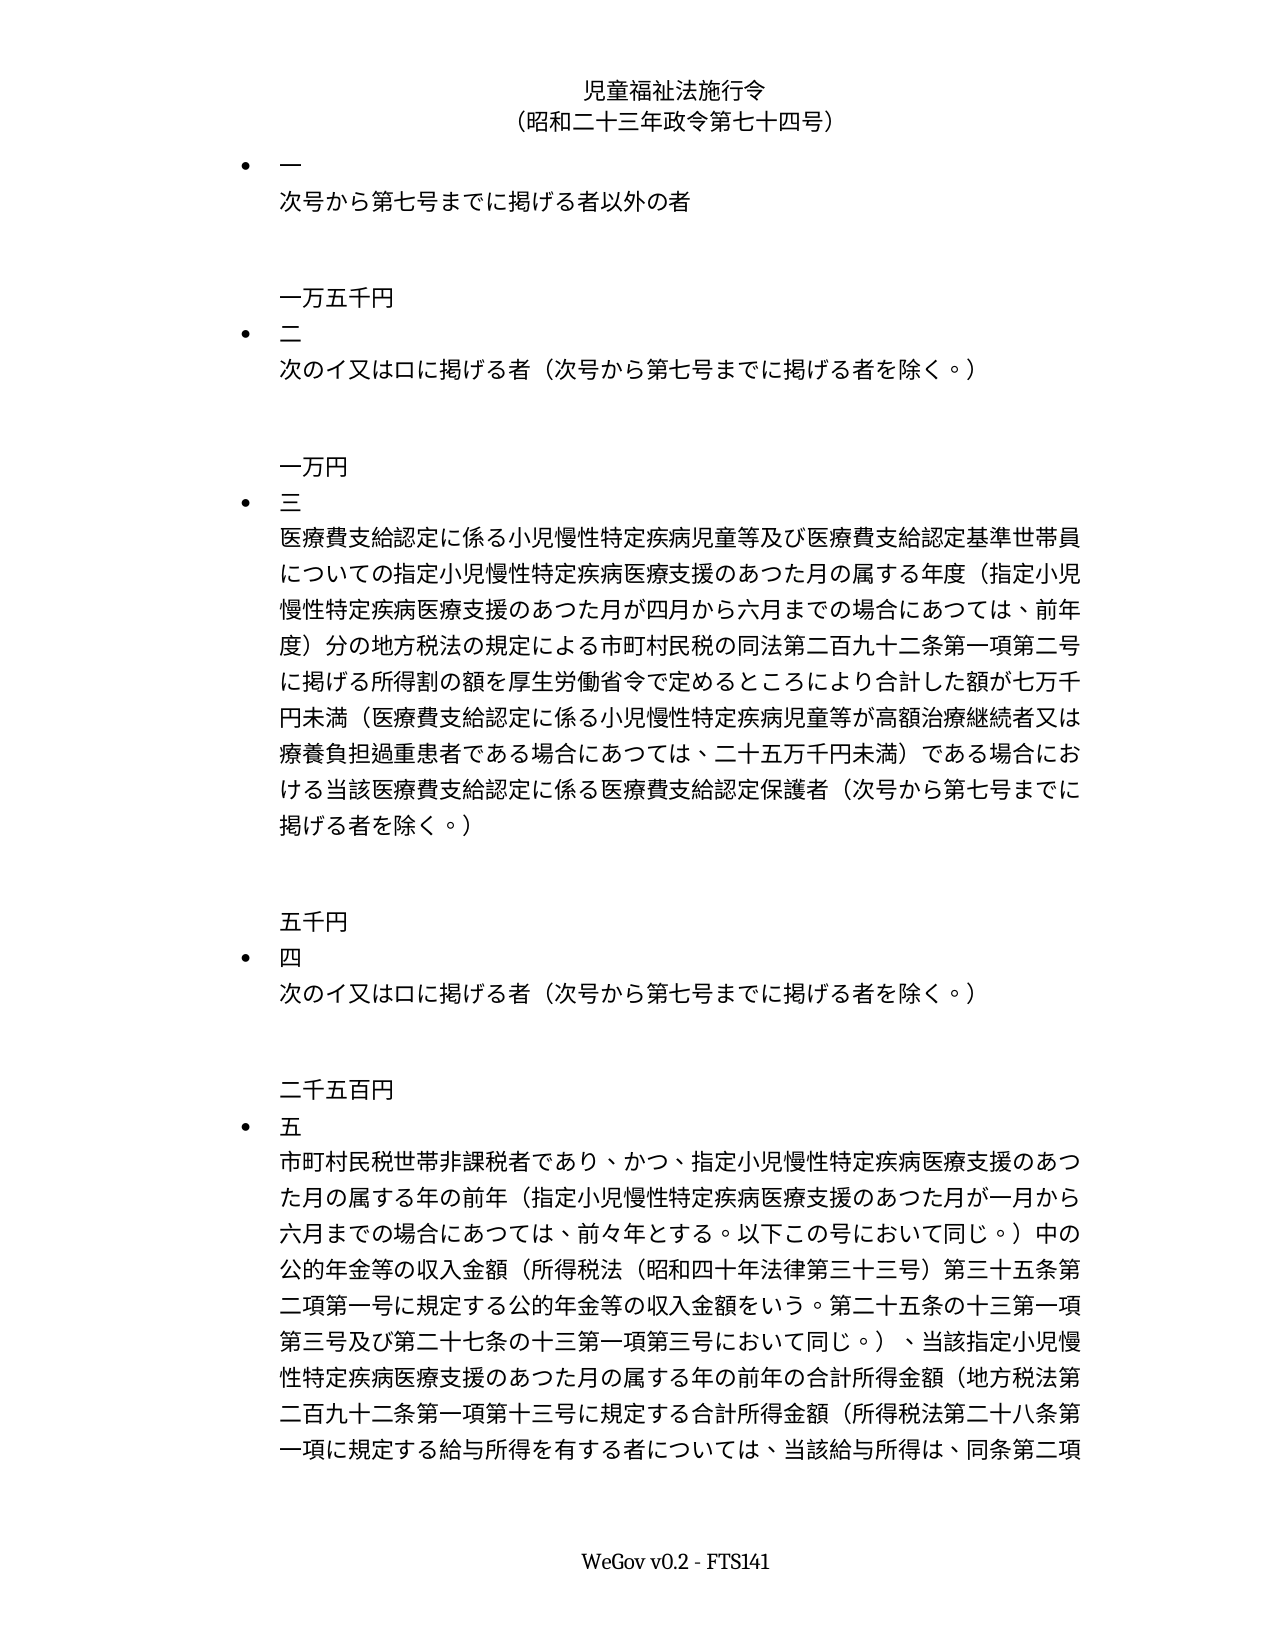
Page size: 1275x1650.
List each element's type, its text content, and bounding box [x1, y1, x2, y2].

list 四 次のイ又はロに掲げる者（次号から第七号までに掲げる者を除く。） 二千五百円 [242, 942, 1087, 1106]
list 一 次号から第七号までに掲げる者以外の者 一万五千円 [242, 150, 1087, 313]
list 三 医療費支給認定に係る小児慢性特定疾病児童等及び医療費支給認定基準世帯員についての指定小児慢性特定疾病医療支援のあつた月の属する年度（指定小児慢性特定疾病医療支援のあつた月が四月から六月までの場合にあつては、前年度）分の地方税法の規定による市町村民税の同法第二百九十二条第一項第二号に掲げる所得割の額を厚生労働省令で定めるところにより合計した額が七万千円未満（医療費支給認定に係る小児慢性特定疾病児童等が高額治療継続者又は療養負担過重患者である場合にあつては、二十五万千円未満）である場合における当該医療費支給認定に係る医療費支給認定保護者（次号から第七号までに掲げる者を除く。） 五千円 [242, 486, 1087, 937]
list 二 次のイ又はロに掲げる者（次号から第七号までに掲げる者を除く。） 一万円 [242, 318, 1087, 482]
